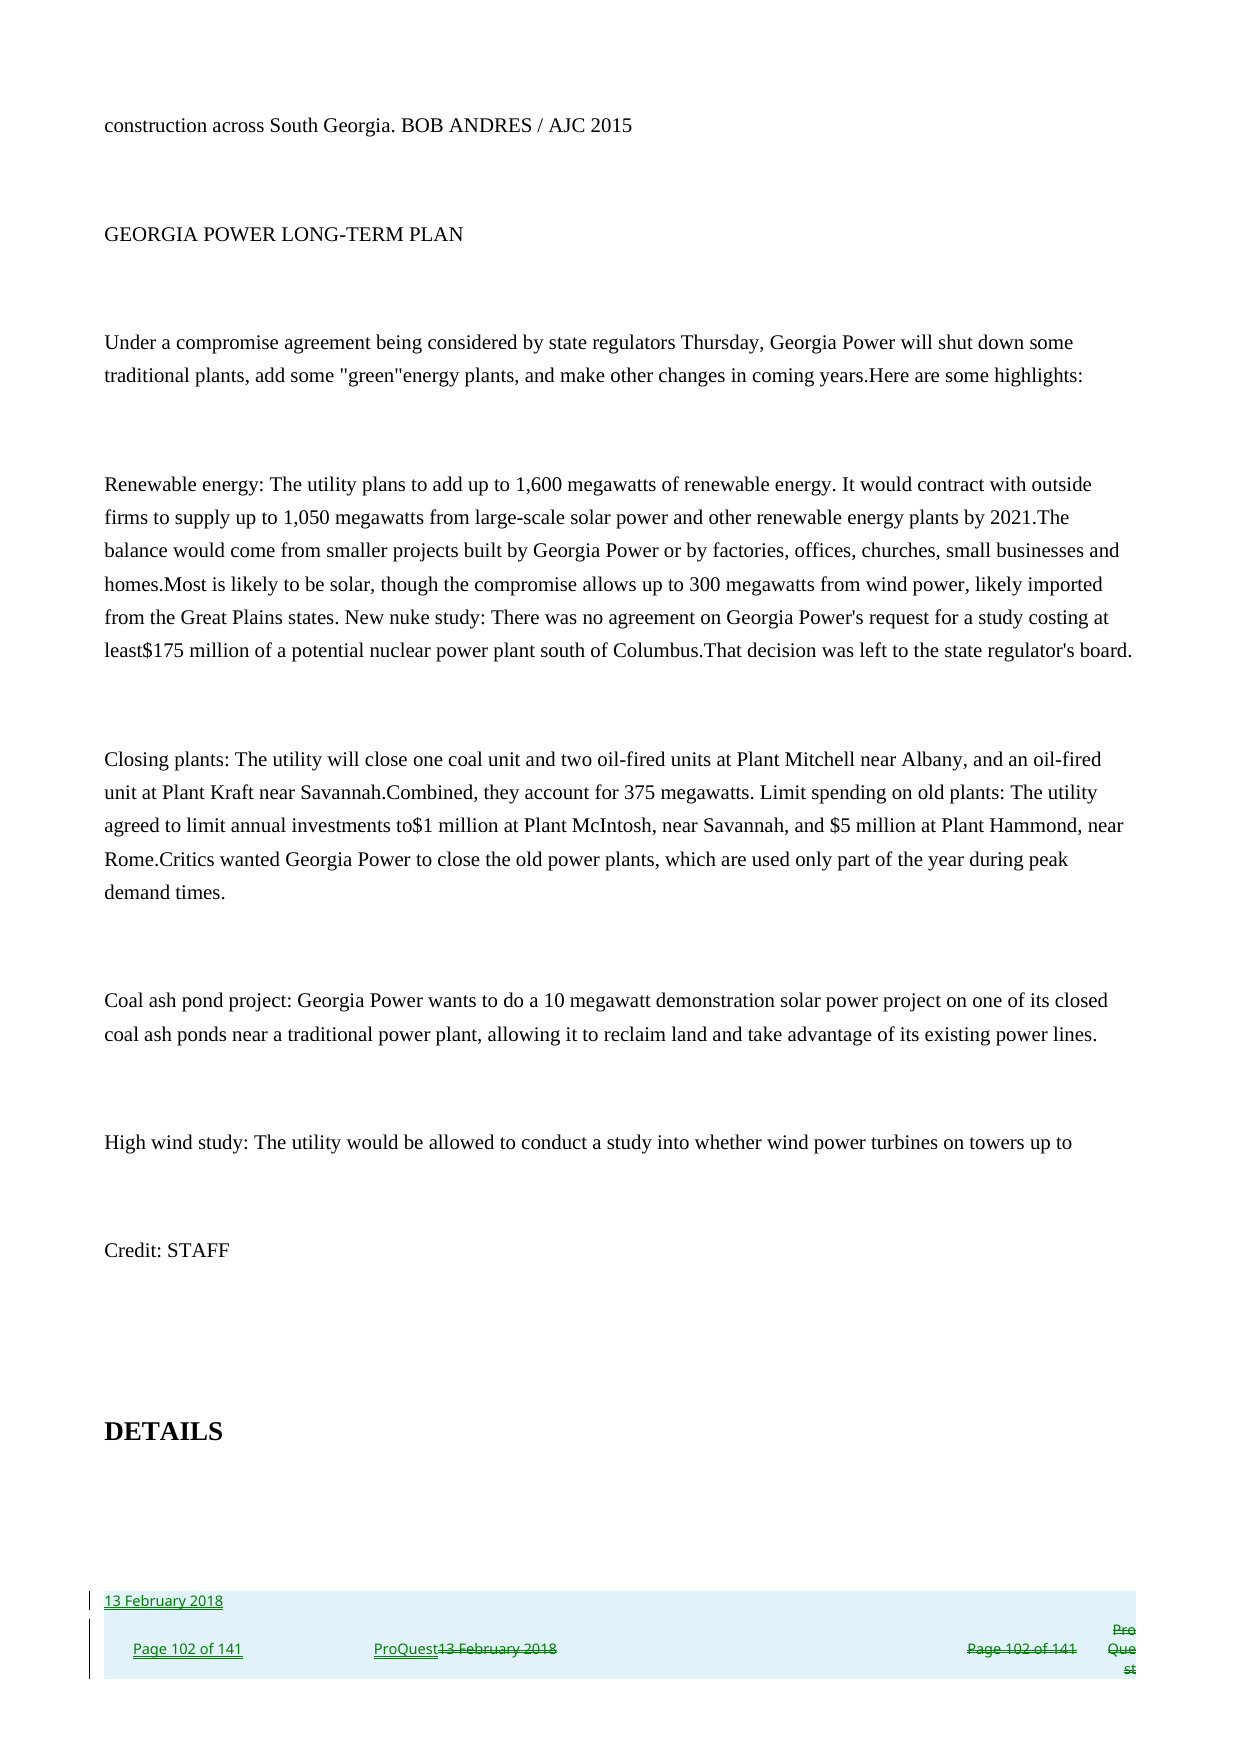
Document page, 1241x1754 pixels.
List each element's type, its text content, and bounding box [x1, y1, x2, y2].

text Under a compromise agreement being considered by state regulators Thursday, Georgia Power will shut down some traditional plants, add some "green"energy plants, and make other changes in coming years.Here are some highlights: [104, 321, 1136, 387]
text High wind study: The utility would be allowed to conduct a study into whether wind power turbines on towers up to [104, 1121, 1136, 1154]
text Renewable energy: The utility plans to add up to 1,600 megawatts of renewable energy. It would contract with outside firms to supply up to 1,050 megawatts from large-scale solar power and other renewable energy plants by 2021.The balance would come from smaller projects built by Georgia Power or by factories, offices, churches, small businesses and homes.Most is likely to be solar, though the compromise allows up to 300 megawatts from wind power, likely imported from the Great Plains states. New nuke study: There was no agreement on Georgia Power's request for a study costing at least$175 million of a potential nuclear power plant south of Columbus.That decision was left to the state regulator's board. [104, 462, 1136, 662]
text Coal ash pond project: Georgia Power wants to do a 10 megawatt demonstration solar power project on one of its closed coal ash ponds near a traditional power plant, allowing it to reclaim land and take advantage of its existing power lines. [104, 979, 1136, 1046]
text construction across South Georgia. BOB ANDRES / AJC 2015 [104, 104, 1136, 137]
text Closing plants: The utility will close one coal unit and two oil-fired units at Plant Mitchell near Albany, and an oil-fired unit at Plant Kraft near Savannah.Combined, they account for 375 megawatts. Limit spending on old plants: The utility agreed to limit annual investments to$1 million at Plant McIntosh, near Savannah, and $5 million at Plant Hammond, near Rome.Critics wanted Georgia Power to close the old power plants, which are used only part of the year during peak demand times. [104, 737, 1136, 904]
text DETAILS [104, 1412, 1136, 1446]
text GEORGIA POWER LONG-TERM PLAN [104, 212, 1136, 246]
text Credit: STAFF [104, 1229, 1136, 1262]
